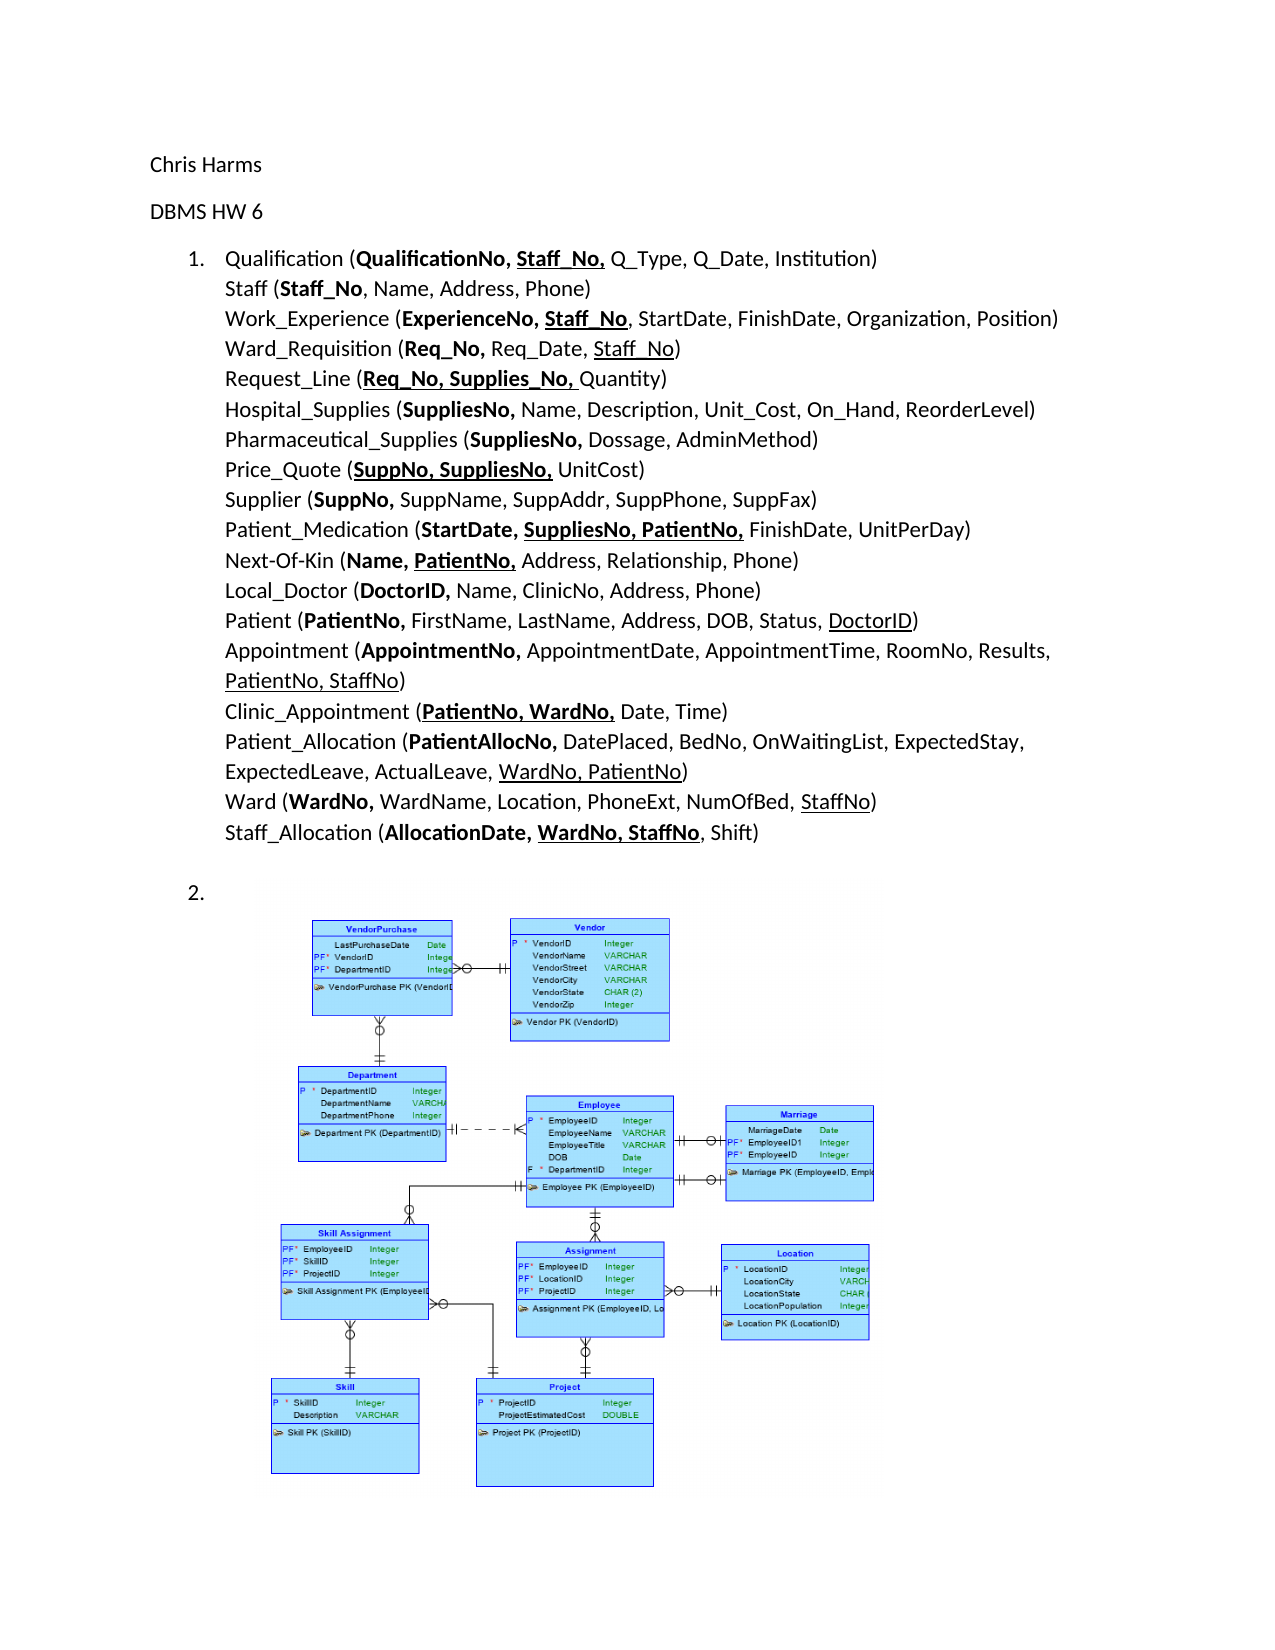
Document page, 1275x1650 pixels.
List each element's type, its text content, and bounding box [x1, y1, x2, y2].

list Staff_Allocation (AllocationDate, WardNo, StaffNo, Shift) [225, 818, 1125, 846]
list Local_Doctor (DoctorID, Name, ClinicNo, Address, Phone) [225, 576, 1125, 604]
text Chris Harms [150, 150, 1125, 178]
list Appointment (AppointmentNo, AppointmentDate, AppointmentTime, RoomNo, Results, PatientNo, StaffNo) [225, 636, 1125, 695]
list Patient_Allocation (PatientAllocNo, DatePlaced, BedNo, OnWaitingList, ExpectedStay, ExpectedLeave, ActualLeave, WardNo, PatientNo) [225, 727, 1125, 785]
list Ward_Requisition (Req_No, Req_Date, Staff_No) [225, 334, 1125, 362]
list Clinic_Appointment (PatientNo, WardNo, Date, Time) [225, 697, 1125, 725]
list Hospital_Supplies (SuppliesNo, Name, Description, Unit_Cost, On_Hand, ReorderLevel) [225, 395, 1125, 423]
list Request_Line (Req_No, Supplies_No, Quantity) [225, 364, 1125, 393]
list Ward (WardNo, WardName, Location, PhoneExt, NumOfBed, StaffNo) [225, 787, 1125, 816]
list Qualification (QualificationNo, Staff_No, Q_Type, Q_Date, Institution) [187, 244, 1125, 272]
list Next-Of-Kin (Name, PatientNo, Address, Relationship, Phone) [225, 546, 1125, 574]
list Staff (Staff_No, Name, Address, Phone) [225, 274, 1125, 302]
list Patient_Medication (StartDate, SuppliesNo, PatientNo, FinishDate, UnitPerDay) [225, 516, 1125, 544]
list Pharmaceutical_Supplies (SuppliesNo, Dossage, AdminMethod) [225, 425, 1125, 453]
list Supplier (SuppNo, SuppName, SuppAddr, SuppPhone, SuppFax) [225, 485, 1125, 513]
list Work_Experience (ExperienceNo, Staff_No, StartDate, FinishDate, Organization, Position) [225, 304, 1125, 332]
list Patient (PatientNo, FirstName, LastName, Address, DOB, Status, DoctorID) [225, 606, 1125, 634]
list Price_Quote (SuppNo, SuppliesNo, UnitCost) [225, 455, 1125, 483]
text DBMS HW 6 [150, 197, 1125, 225]
picture [253, 878, 884, 1497]
